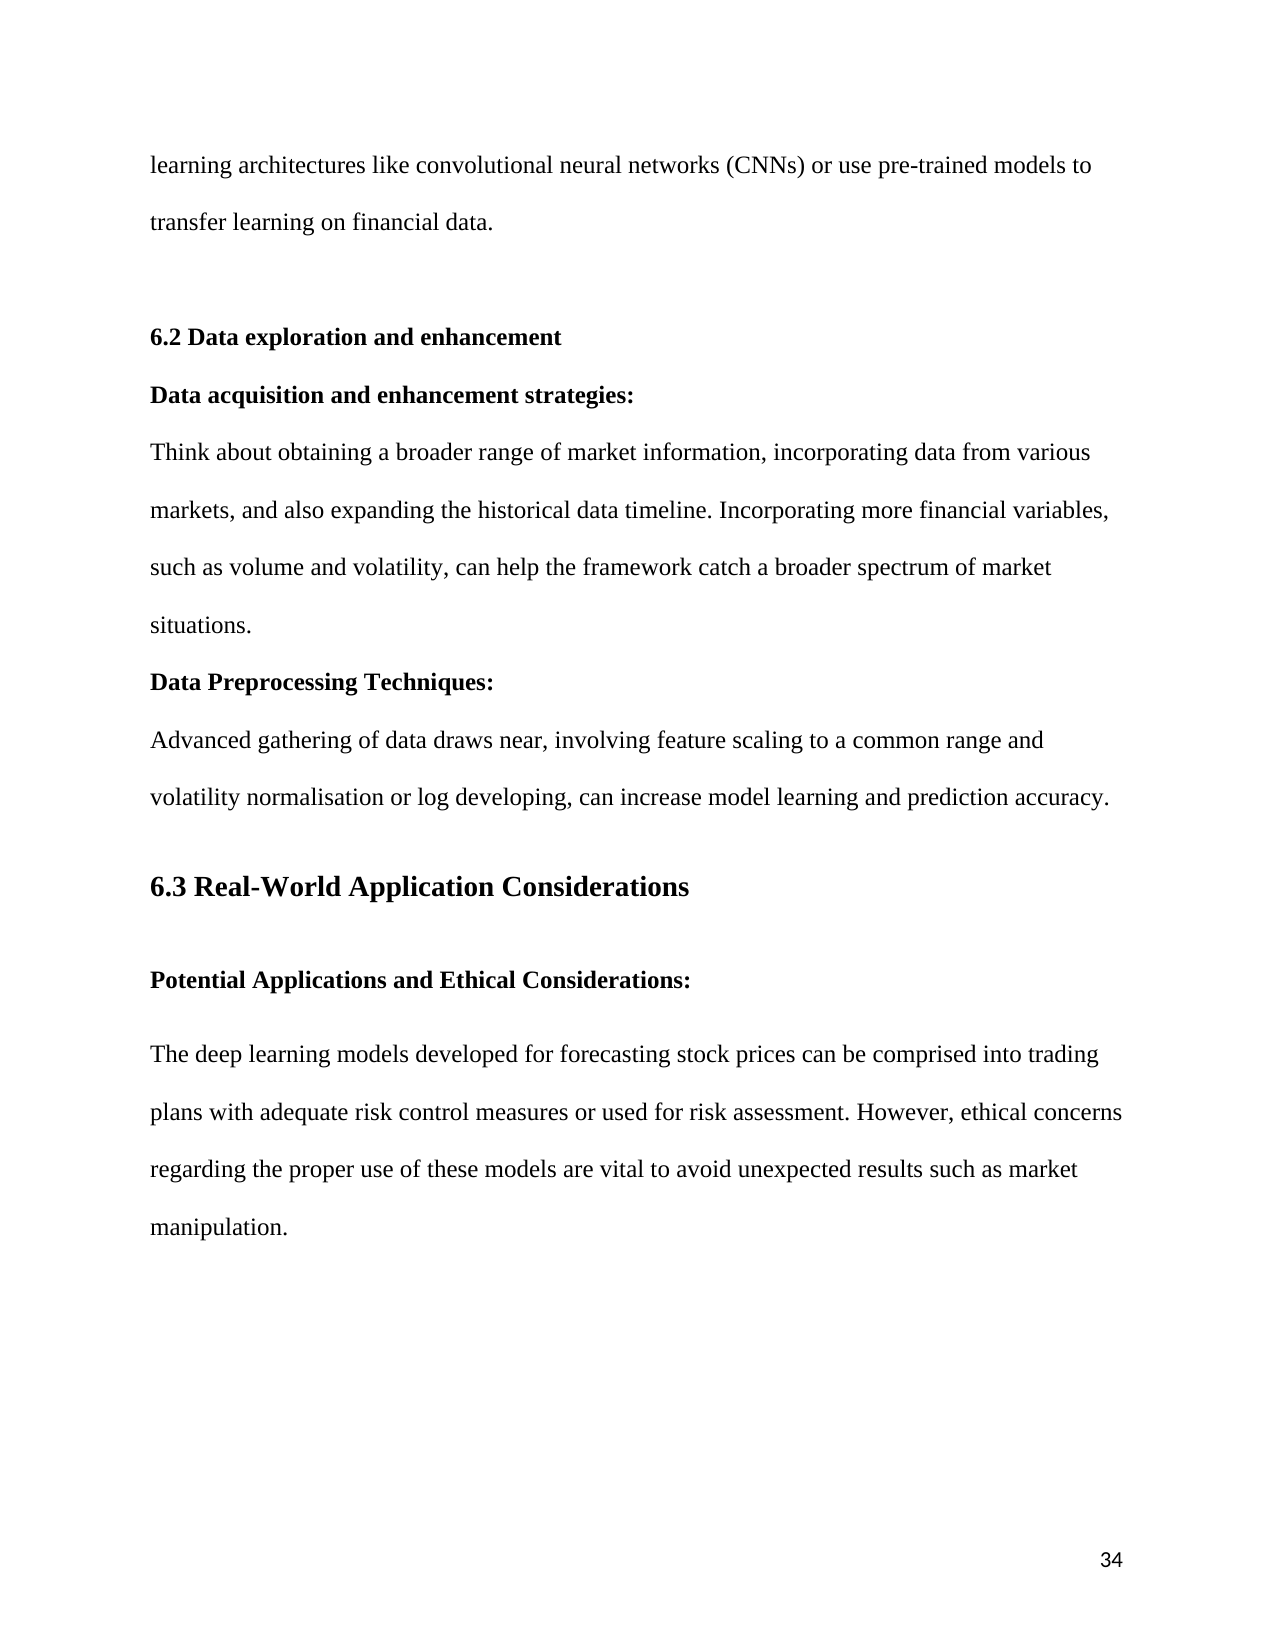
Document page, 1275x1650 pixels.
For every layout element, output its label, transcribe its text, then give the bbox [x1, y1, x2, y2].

text The deep learning models developed for forecasting stock prices can be comprised into trading plans with adequate risk control measures or used for risk assessment. However, ethical concerns regarding the proper use of these models are vital to avoid unexpected results such as market manipulation. [150, 1039, 1125, 1241]
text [150, 150, 1125, 236]
subtitle 6.3 Real-World Application Considerations [150, 869, 1125, 903]
text Potential Applications and Ethical Considerations: [150, 965, 1125, 994]
text 6.2 Data exploration and enhancement Data acquisition and enhancement strategies: Think about obtaining a broader range of market information, incorporating data from various markets, and also expanding the historical data timeline. Incorporating more financial variables, such as volume and volatility, can help the framework catch a broader spectrum of market situations. Data Preprocessing Techniques: Advanced gathering of data draws near, involving feature scaling to a common range and volatility normalisation or log developing, can increase model learning and prediction accuracy. [150, 322, 1125, 811]
